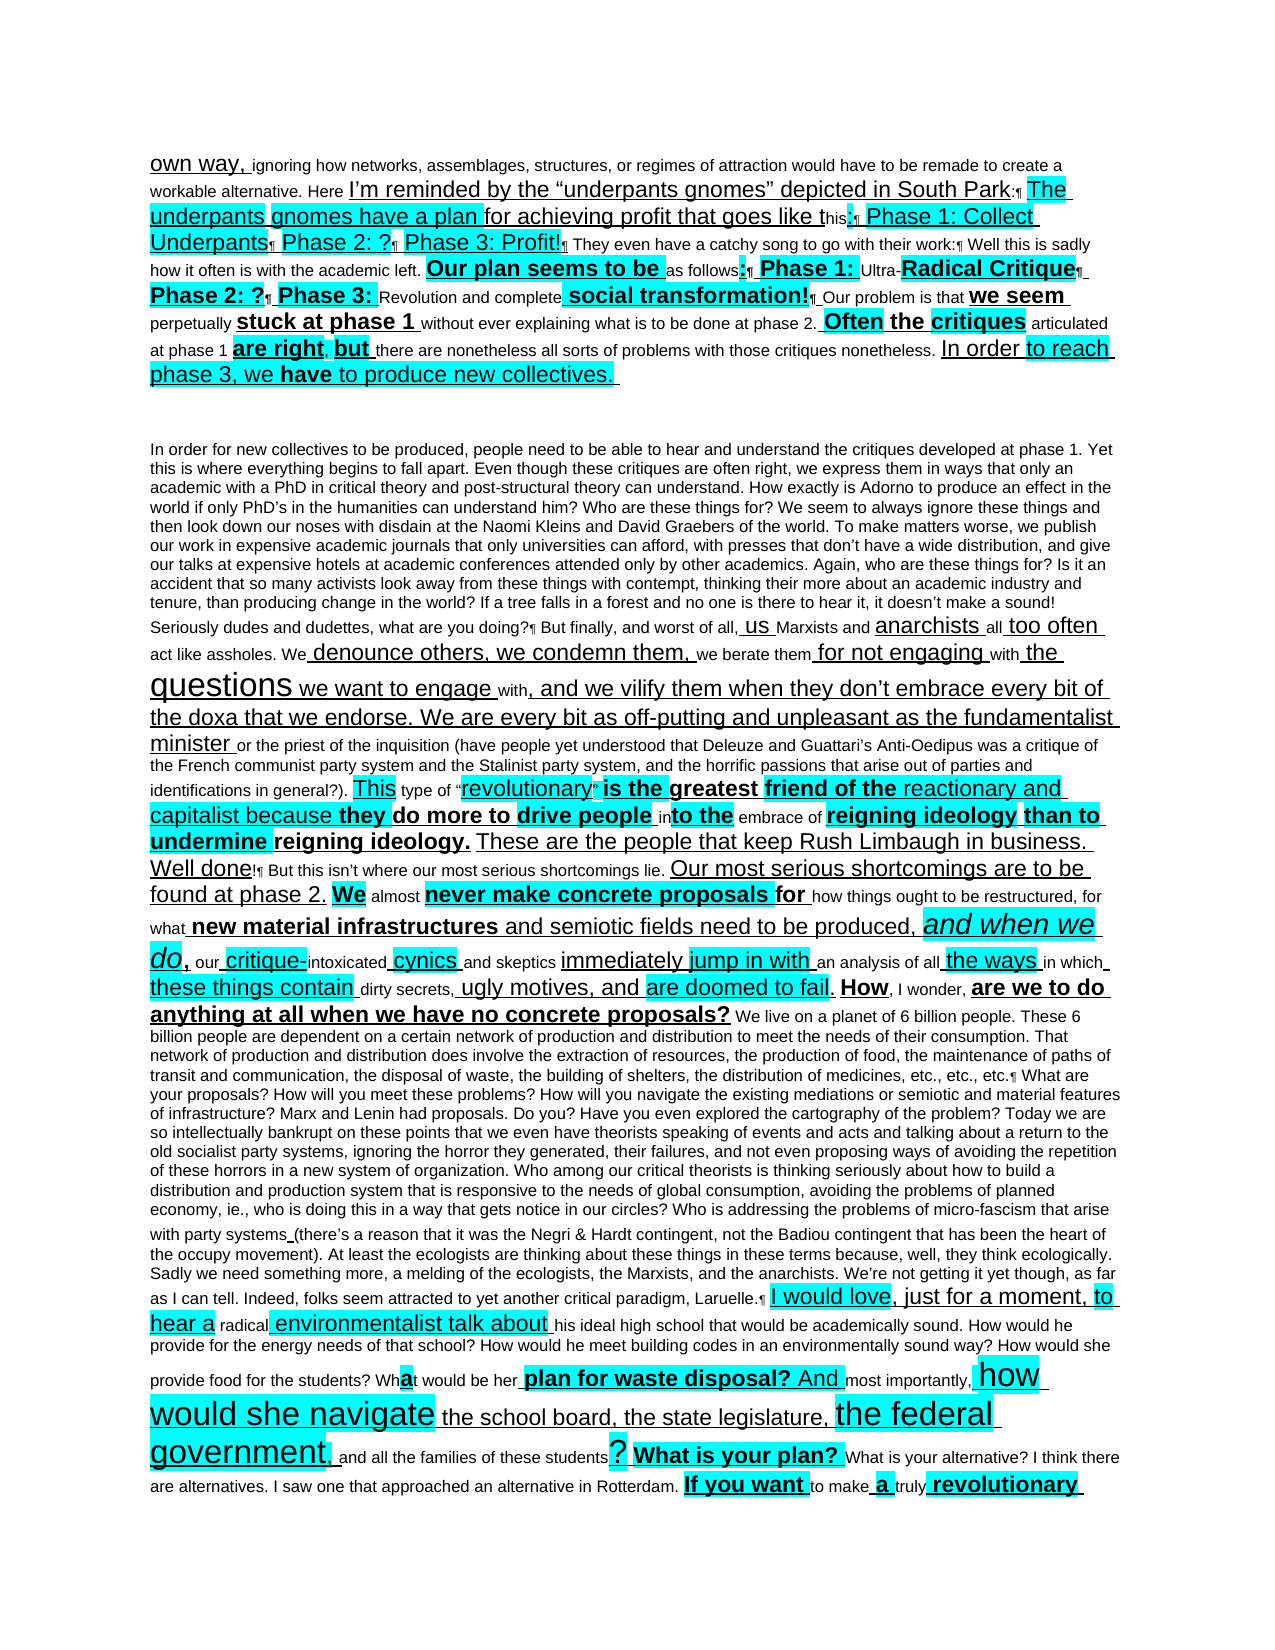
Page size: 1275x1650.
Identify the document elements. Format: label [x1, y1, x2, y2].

text [150, 440, 1125, 1497]
text [150, 150, 1125, 387]
